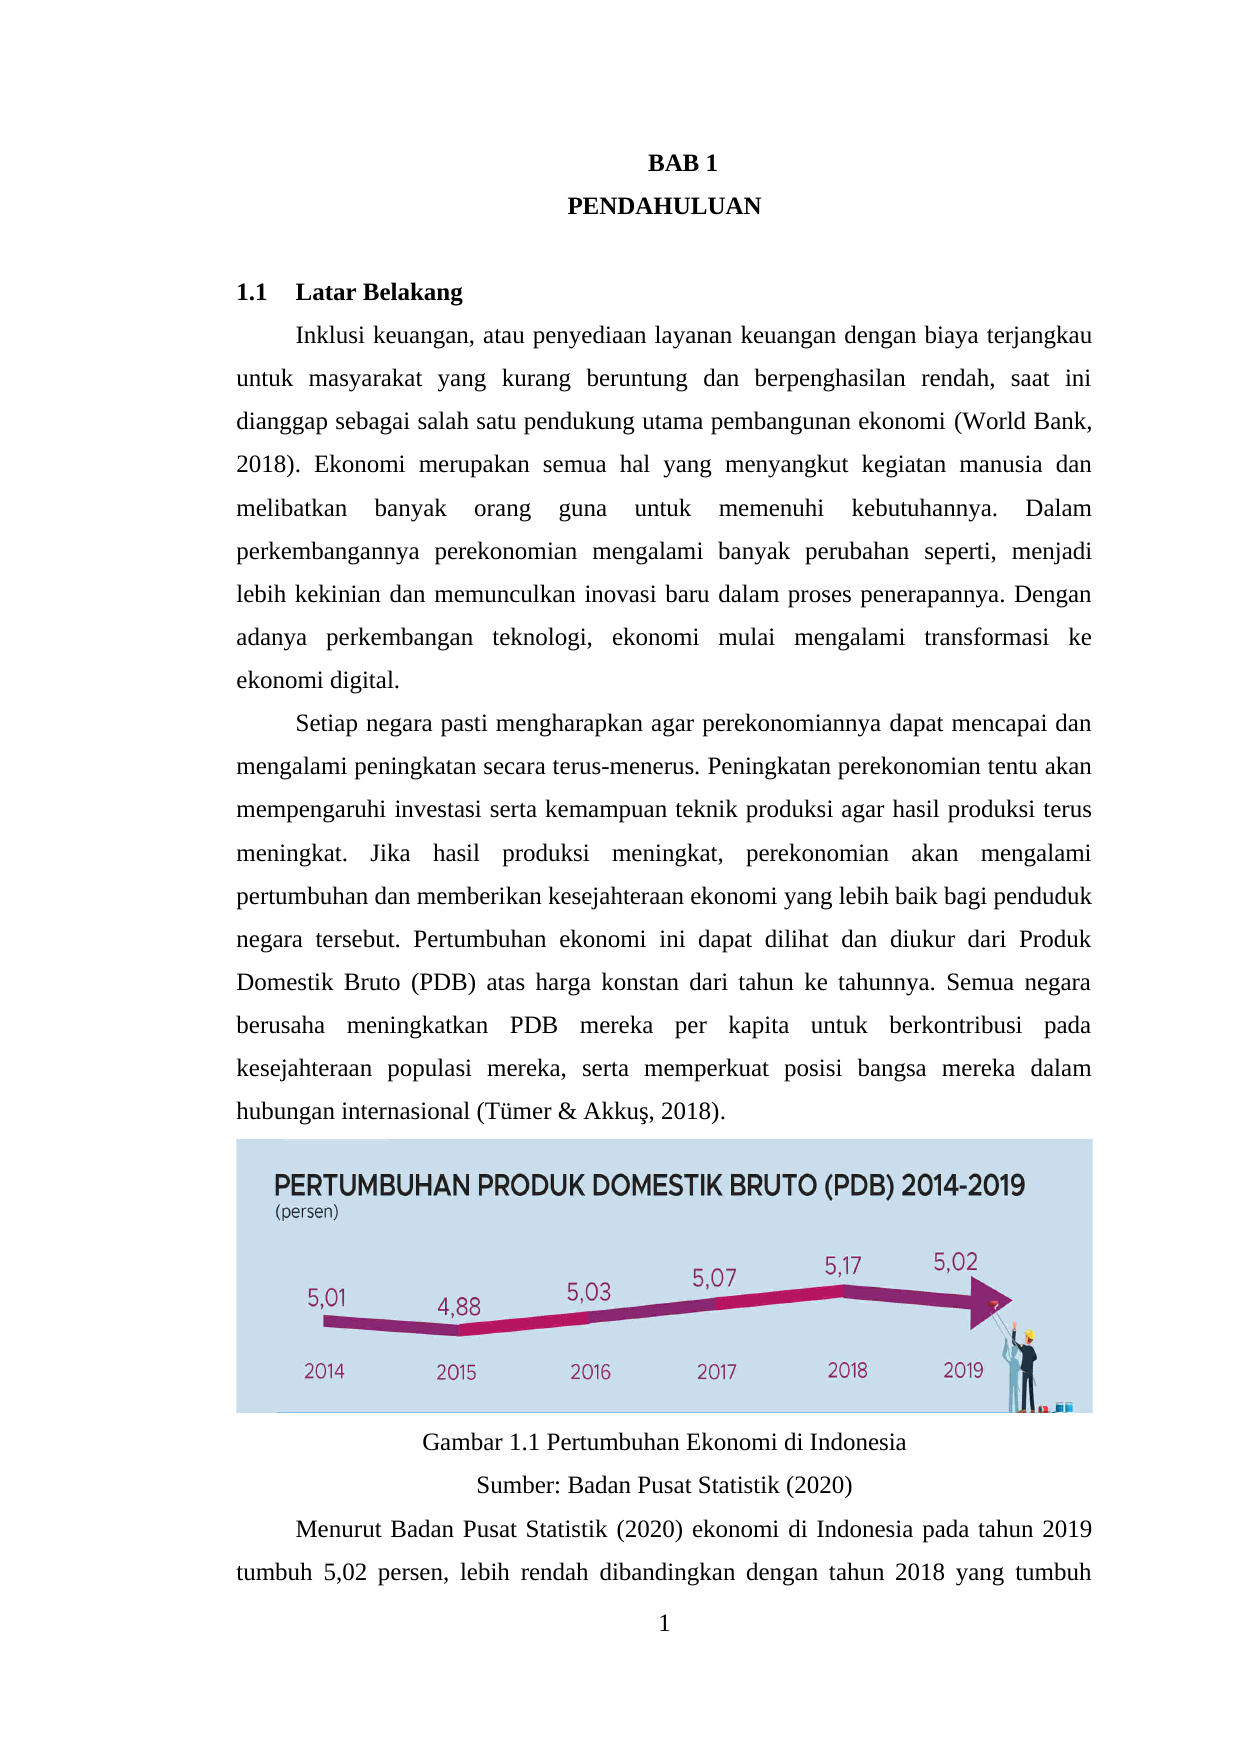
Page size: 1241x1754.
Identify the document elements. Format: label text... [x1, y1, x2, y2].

picture [236, 1139, 1093, 1413]
text Sumber: Badan Pusat Statistik (2020) [236, 1471, 1092, 1499]
text Gambar 1.1 Pertumbuhan Ekonomi di Indonesia [236, 1427, 1092, 1456]
text PENDAHULUAN [236, 191, 1092, 219]
text Setiap negara pasti mengharapkan agar perekonomiannya dapat mencapai dan mengalami peningkatan secara terus-menerus. Peningkatan perekonomian tentu akan mempengaruhi investasi serta kemampuan teknik produksi agar hasil produksi terus meningkat. Jika hasil produksi meningkat, perekonomian akan mengalami pertumbuhan dan memberikan kesejahteraan ekonomi yang lebih baik bagi penduduk negara tersebut. Pertumbuhan ekonomi ini dapat dilihat dan diukur dari Produk Domestik Bruto (PDB) atas harga konstan dari tahun ke tahunnya. Semua negara berusaha meningkatkan PDB mereka per kapita untuk berkontribusi pada kesejahteraan populasi mereka, serta memperkuat posisi bangsa mereka dalam hubungan internasional (Tümer & Akkuş, 2018). [236, 708, 1092, 1125]
subtitle Latar Belakang [236, 277, 1092, 306]
text Inklusi keuangan, atau penyediaan layanan keuangan dengan biaya terjangkau untuk masyarakat yang kurang beruntung dan berpenghasilan rendah, saat ini dianggap sebagai salah satu pendukung utama pembangunan ekonomi (World Bank, 2018). Ekonomi merupakan semua hal yang menyangkut kegiatan manusia dan melibatkan banyak orang guna untuk memenuhi kebutuhannya. Dalam perkembangannya perekonomian mengalami banyak perubahan seperti, menjadi lebih kekinian dan memunculkan inovasi baru dalam proses penerapannya. Dengan adanya perkembangan teknologi, ekonomi mulai mengalami transformasi ke ekonomi digital. [236, 320, 1092, 694]
subtitle BAB 1 [236, 148, 1092, 176]
